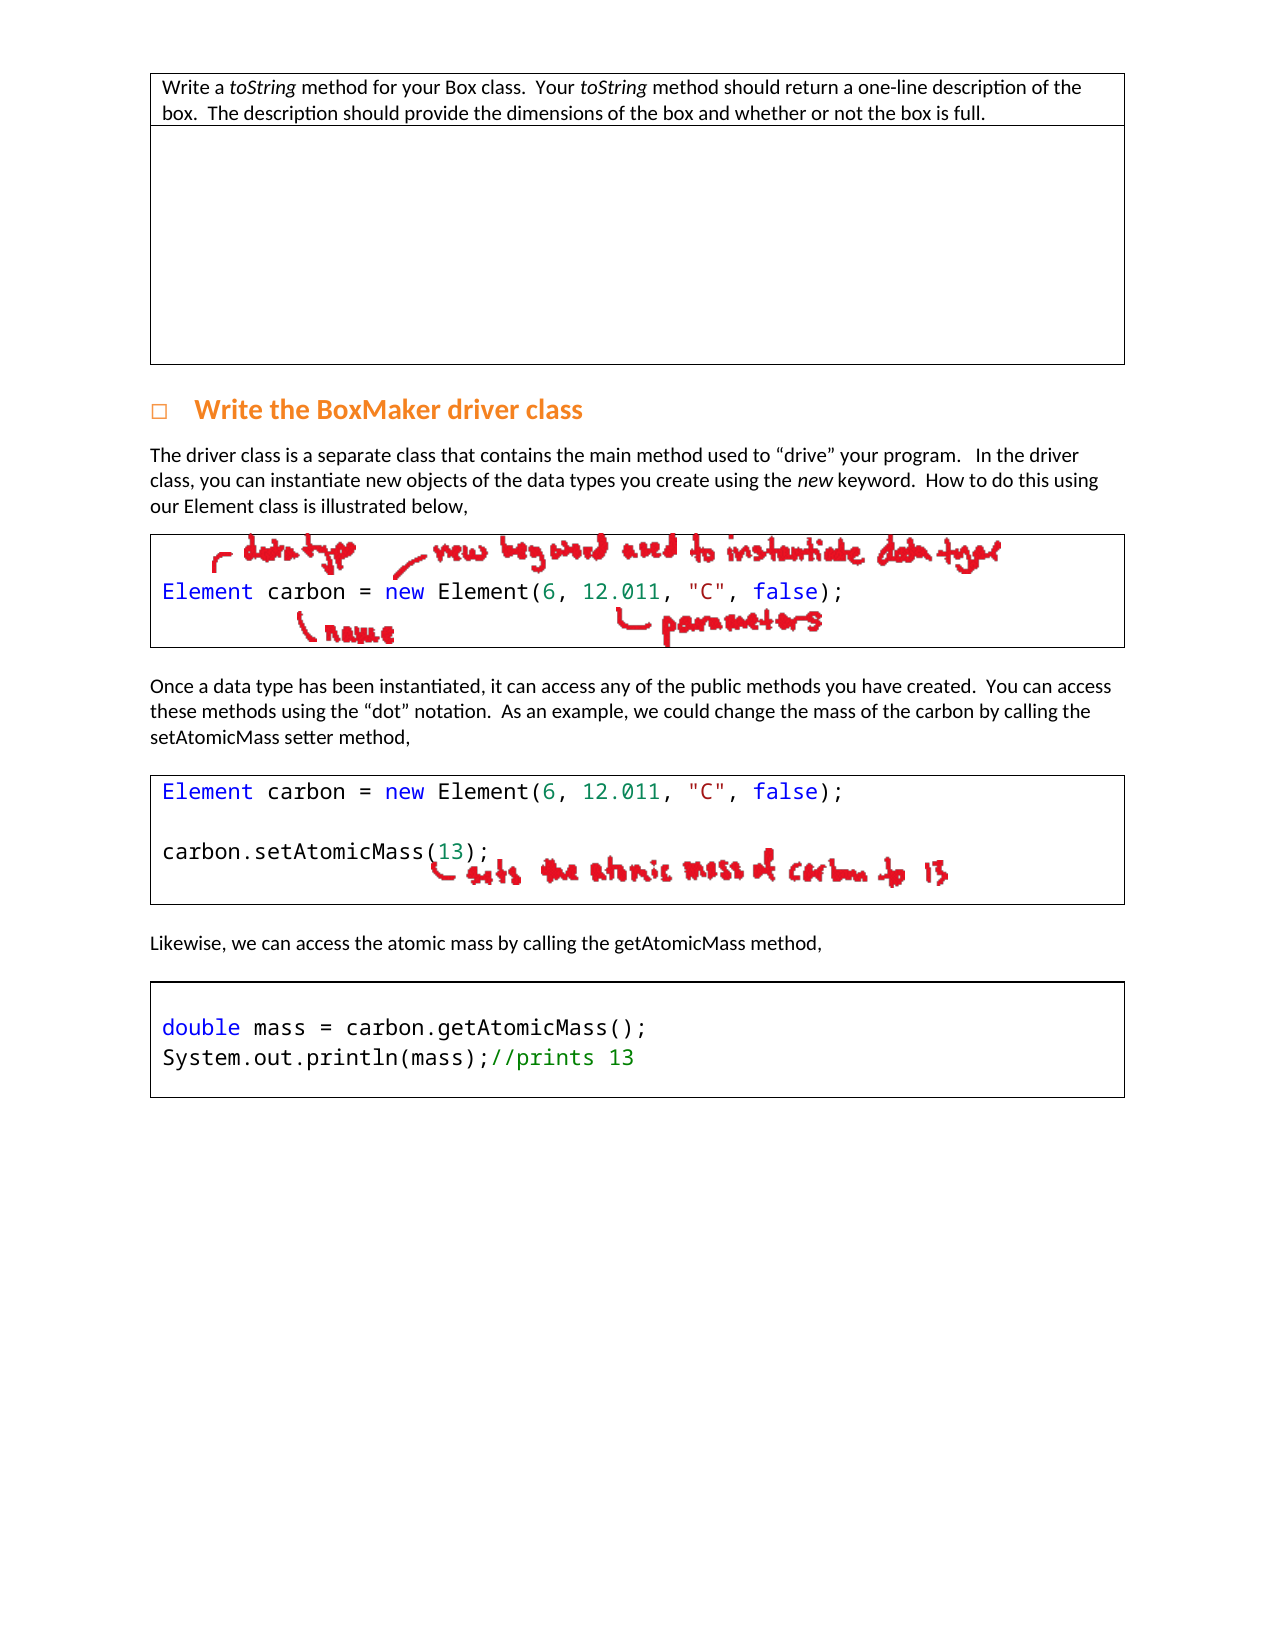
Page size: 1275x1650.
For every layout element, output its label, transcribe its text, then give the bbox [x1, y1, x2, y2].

picture [297, 611, 317, 642]
text Likewise, we can access the atomic mass by calling the getAtomicMass method, [150, 931, 1125, 956]
text The driver class is a separate class that contains the main method used to “drive” your program. In the driver class, you can instantiate new objects of the data types you create using the new keyword. How to do this using our Element class is illustrated below, [150, 442, 1125, 518]
picture [431, 859, 521, 885]
picture [244, 533, 356, 575]
picture [690, 533, 1001, 574]
table_header Element carbon = new Element(6, 12.011, "C", false); carbon.setAtomicMass(13); [151, 776, 1124, 904]
picture [325, 625, 394, 644]
picture [393, 533, 677, 580]
picture [212, 552, 233, 573]
picture [925, 860, 948, 886]
table_header Write a toString method for your Box class. Your toString method should return a one-line description of the box. The description should provide the dimensions of the box and whether or not the box is full. [151, 74, 1124, 125]
picture [616, 607, 822, 647]
picture [541, 848, 905, 888]
table_header double mass = carbon.getAtomicMass(); System.out.println(mass);//prints 13 [151, 983, 1124, 1097]
table_cell [151, 126, 1124, 363]
list Write the BoxMaker driver class [150, 391, 1125, 426]
table_header Element carbon = new Element(6, 12.011, "C", false); [151, 535, 1124, 647]
text Once a data type has been instantiated, it can access any of the public methods you have created. You can access these methods using the “dot” notation. As an example, we could change the mass of the carbon by calling the setAtomicMass setter method, [150, 673, 1125, 749]
